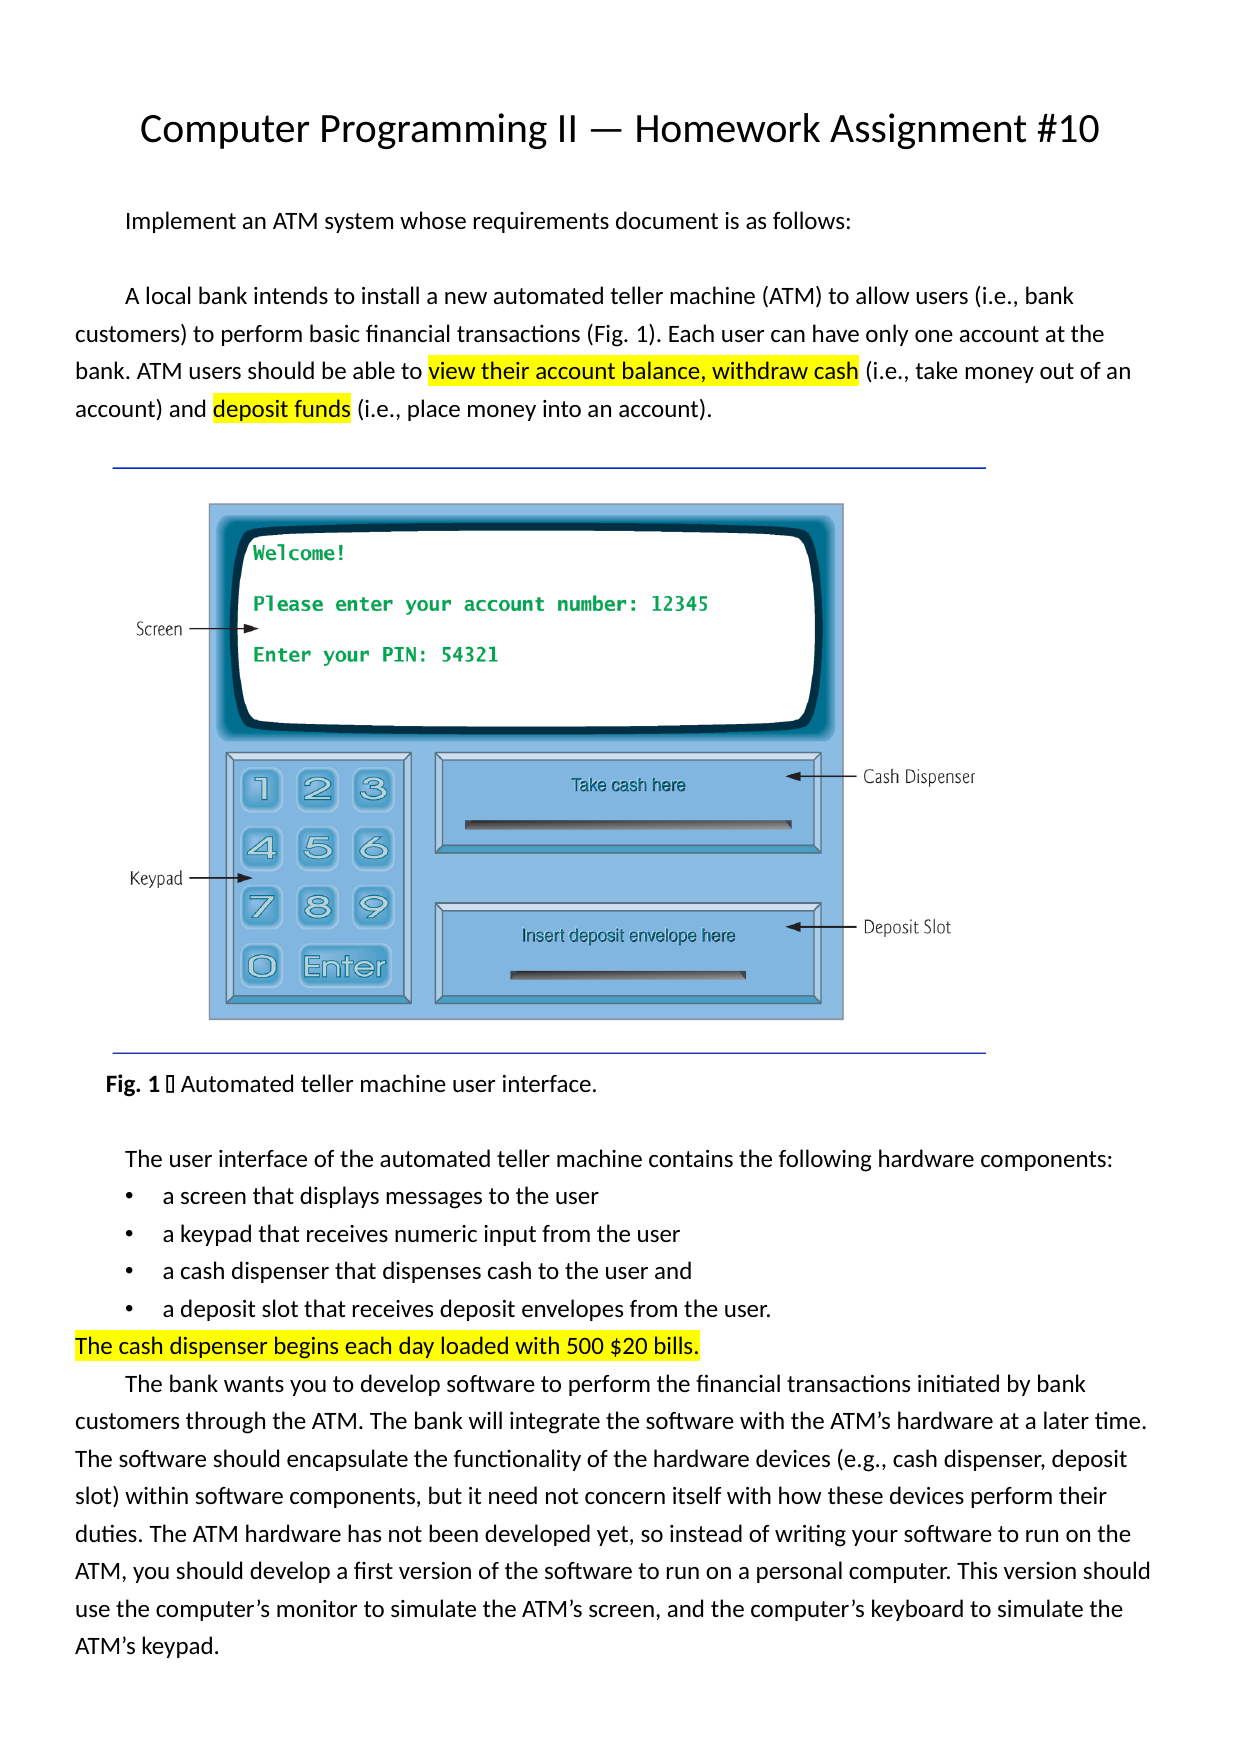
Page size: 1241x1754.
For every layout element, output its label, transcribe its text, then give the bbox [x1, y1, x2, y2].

list a deposit slot that receives deposit envelopes from the user. [125, 1289, 1165, 1327]
text Computer Programming II — Homework Assignment #10 [75, 89, 1165, 164]
list a cash dispenser that dispenses cash to the user and [125, 1252, 1165, 1289]
list a keypad that receives numeric input from the user [125, 1214, 1165, 1252]
list a screen that displays messages to the user [125, 1177, 1165, 1214]
text Fig. 1 Automated teller machine user interface. [100, 1064, 1165, 1102]
text Implement an ATM system whose requirements document is as follows: [75, 202, 1165, 239]
text The user interface of the automated teller machine contains the following hardware components: [75, 1139, 1165, 1177]
text A local bank intends to install a new automated teller machine (ATM) to allow users (i.e., bank customers) to perform basic financial transactions (Fig. 1). Each user can have only one account at the bank. ATM users should be able to view their account balance, withdraw cash (i.e., take money out of an account) and deposit funds (i.e., place money into an account). [75, 277, 1165, 427]
text The bank wants you to develop software to perform the financial transactions initiated by bank customers through the ATM. The bank will integrate the software with the ATM’s hardware at a later time. The software should encapsulate the functionality of the hardware devices (e.g., cash dispenser, deposit slot) within software components, but it need not concern itself with how these devices perform their duties. The ATM hardware has not been developed yet, so instead of writing your software to run on the ATM, you should develop a first version of the software to run on a personal computer. This version should use the computer’s monitor to simulate the ATM’s screen, and the computer’s keyboard to simulate the ATM’s keypad. [75, 1364, 1165, 1664]
text The cash dispenser begins each day loaded with 500 $20 bills. [75, 1327, 1165, 1364]
picture [100, 464, 986, 1056]
